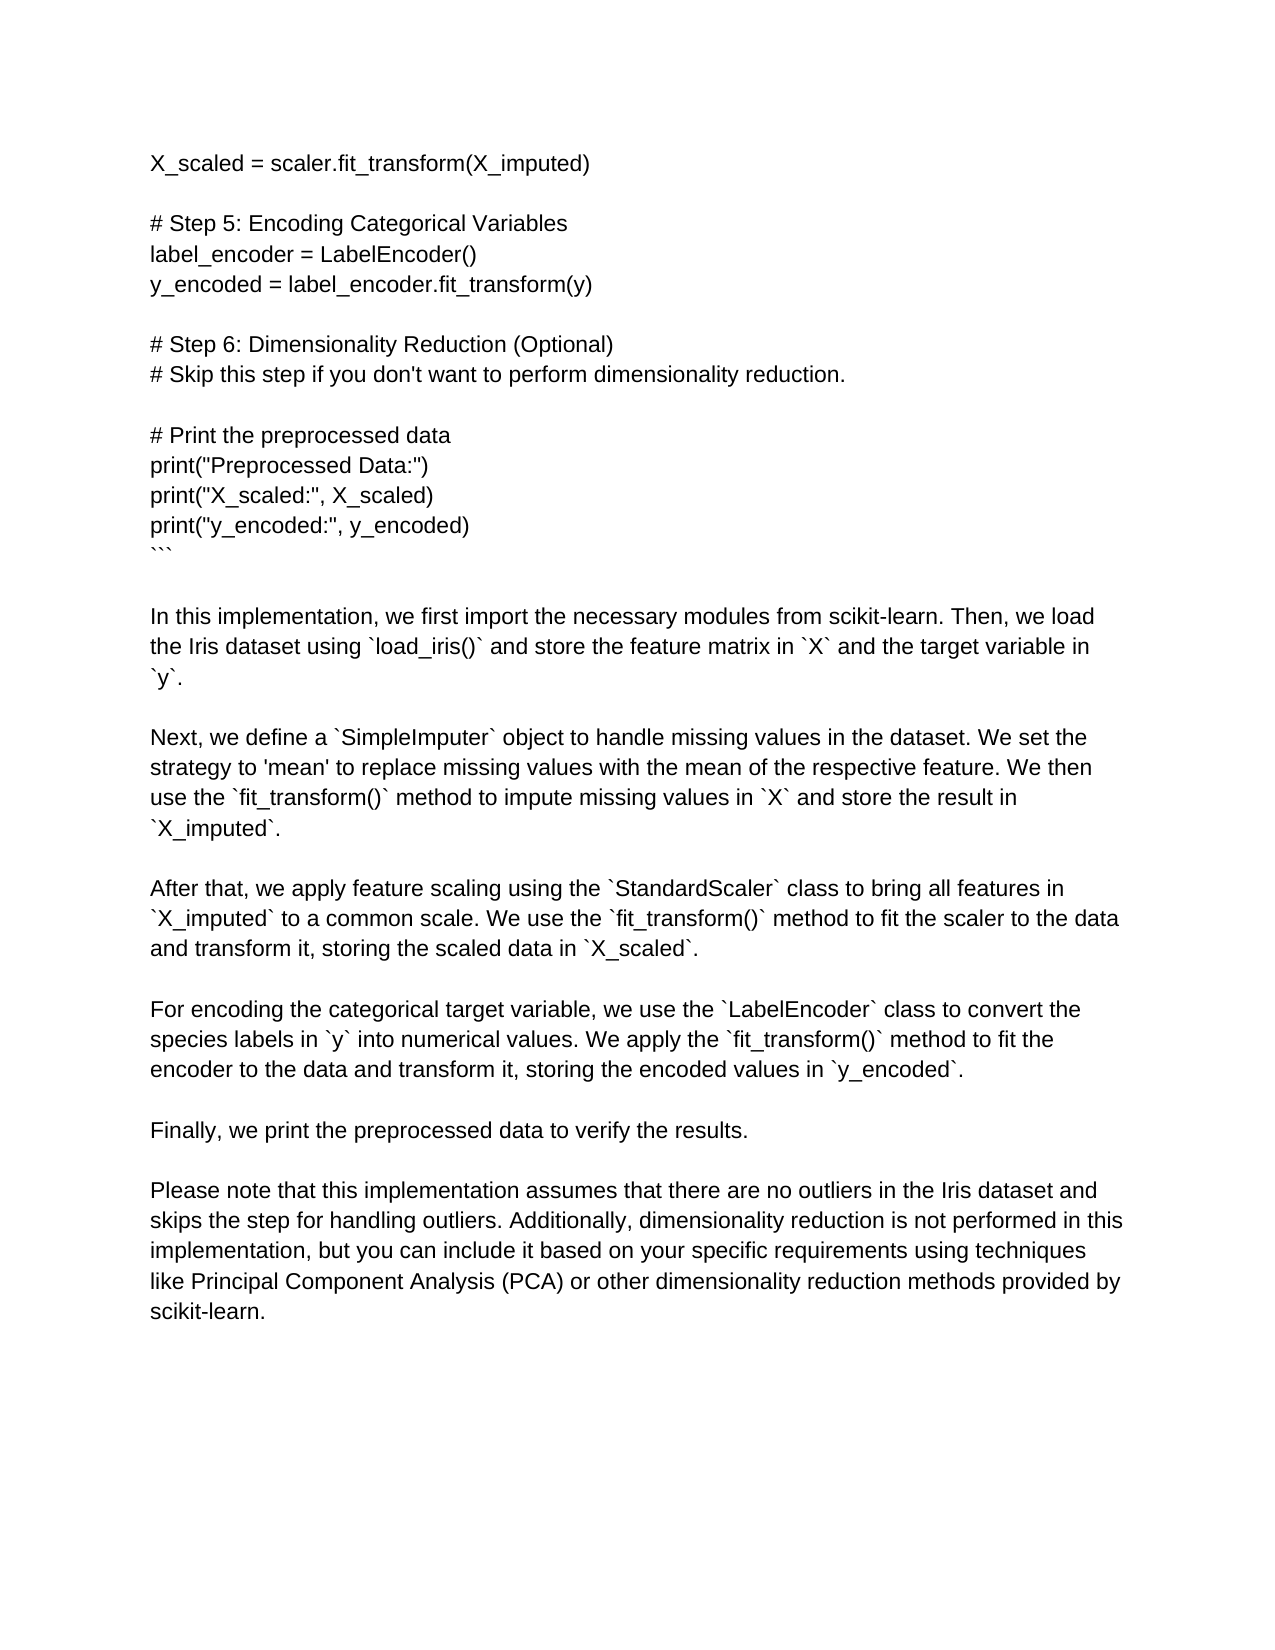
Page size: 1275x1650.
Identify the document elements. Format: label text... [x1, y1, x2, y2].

text Next, we define a `SimpleImputer` object to handle missing values in the dataset. We set the strategy to 'mean' to replace missing values with the mean of the respective feature. We then use the `fit_transform()` method to impute missing values in `X` and store the result in `X_imputed`. [150, 724, 1125, 841]
text ``` [150, 543, 1125, 569]
text print("X_scaled:", X_scaled) [150, 482, 1125, 509]
text X_scaled = scaler.fit_transform(X_imputed) [150, 150, 1125, 176]
text Finally, we print the preprocessed data to verify the results. [150, 1117, 1125, 1143]
text After that, we apply feature scaling using the `StandardScaler` class to bring all features in `X_imputed` to a common scale. We use the `fit_transform()` method to fit the scaler to the data and transform it, storing the scaled data in `X_scaled`. [150, 875, 1125, 962]
text # Print the preprocessed data [150, 422, 1125, 448]
text In this implementation, we first import the necessary modules from scikit-learn. Then, we load the Iris dataset using `load_iris()` and store the feature matrix in `X` and the target variable in `y`. [150, 603, 1125, 690]
text Please note that this implementation assumes that there are no outliers in the Iris dataset and skips the step for handling outliers. Additionally, dimensionality reduction is not performed in this implementation, but you can include it based on your specific requirements using techniques like Principal Component Analysis (PCA) or other dimensionality reduction methods provided by scikit-learn. [150, 1177, 1125, 1324]
text # Step 5: Encoding Categorical Variables [150, 210, 1125, 237]
text # Skip this step if you don't want to perform dimensionality reduction. [150, 361, 1125, 388]
text # Step 6: Dimensionality Reduction (Optional) [150, 331, 1125, 358]
text For encoding the categorical target variable, we use the `LabelEncoder` class to convert the species labels in `y` into numerical values. We apply the `fit_transform()` method to fit the encoder to the data and transform it, storing the encoded values in `y_encoded`. [150, 996, 1125, 1083]
text y_encoded = label_encoder.fit_transform(y) [150, 271, 1125, 297]
text label_encoder = LabelEncoder() [150, 241, 1125, 267]
text print("y_encoded:", y_encoded) [150, 512, 1125, 539]
text print("Preprocessed Data:") [150, 452, 1125, 478]
